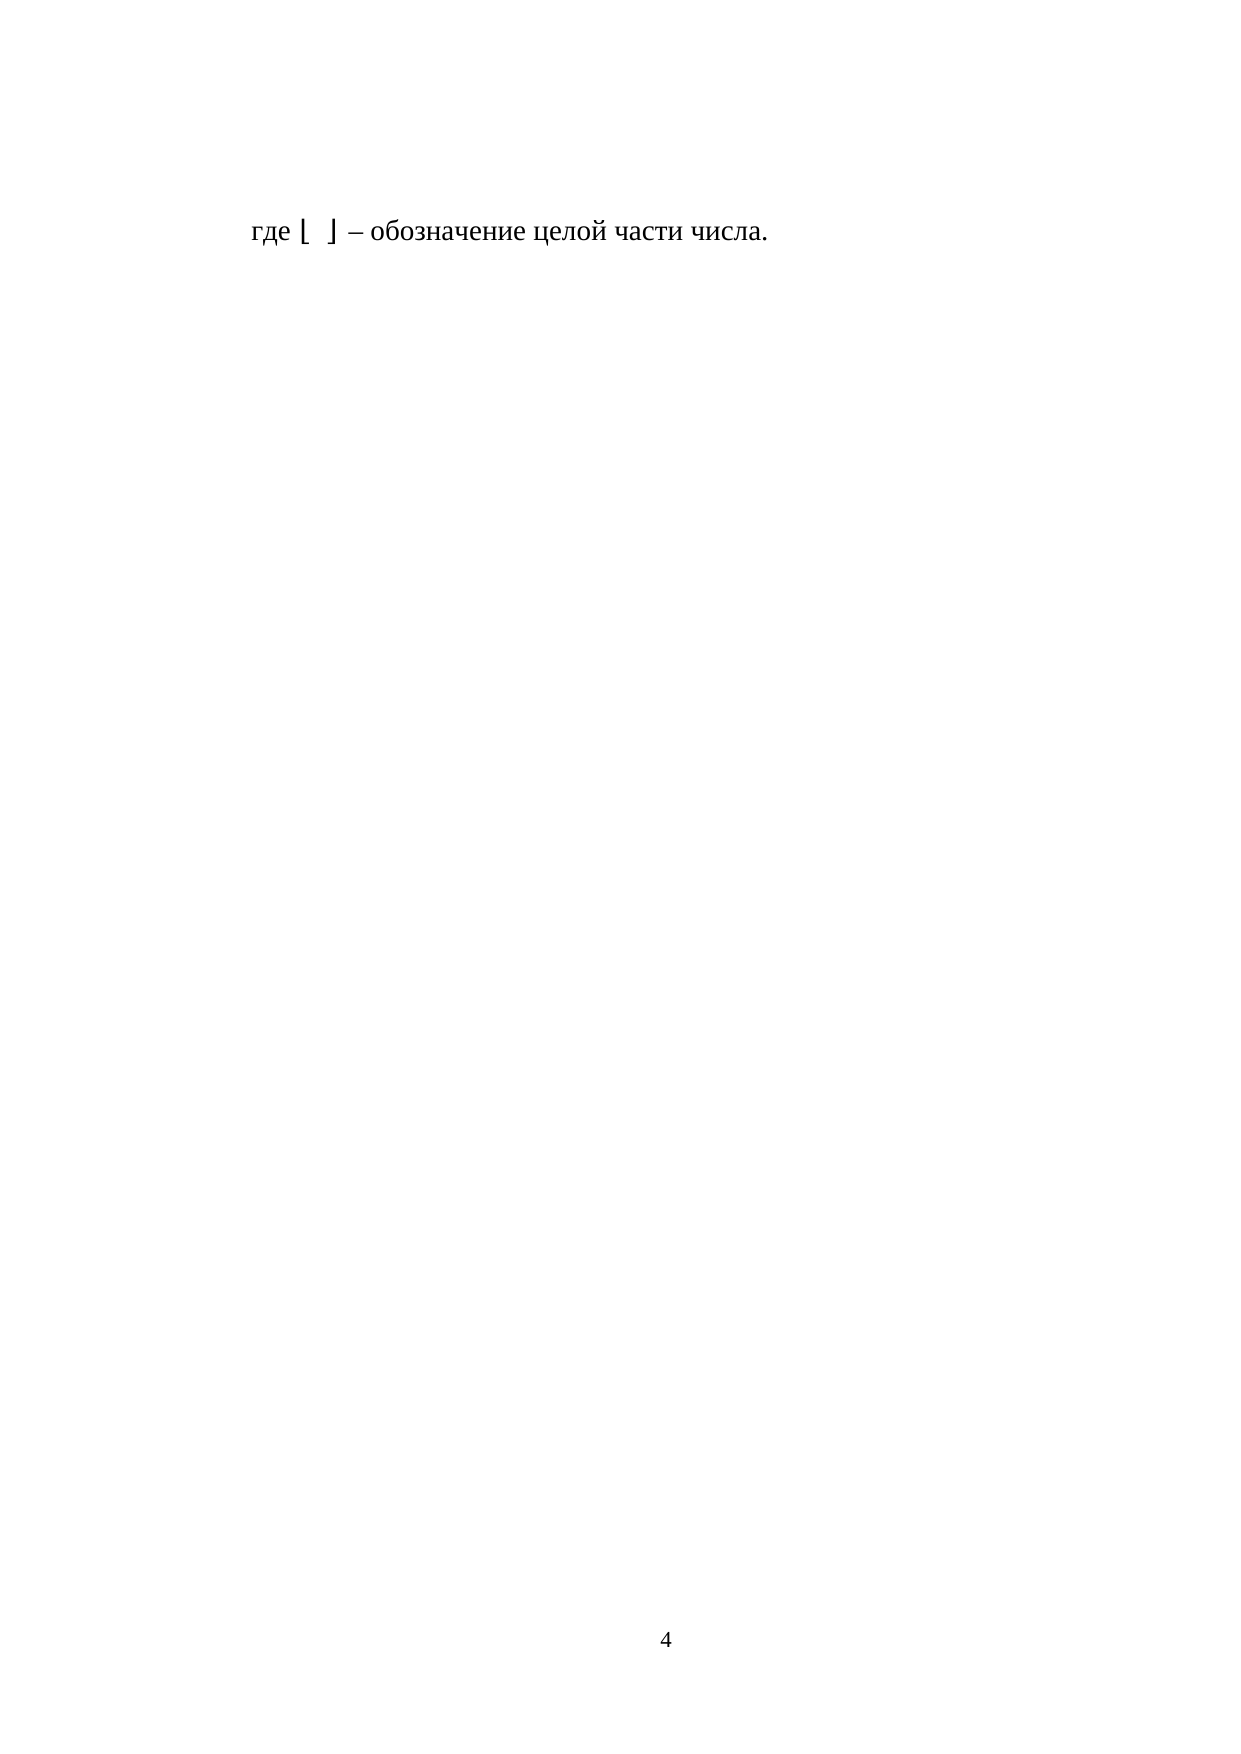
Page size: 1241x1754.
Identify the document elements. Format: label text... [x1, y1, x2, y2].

text где ⌊ ⌋ – обозначение целой части числа. [251, 211, 1165, 247]
